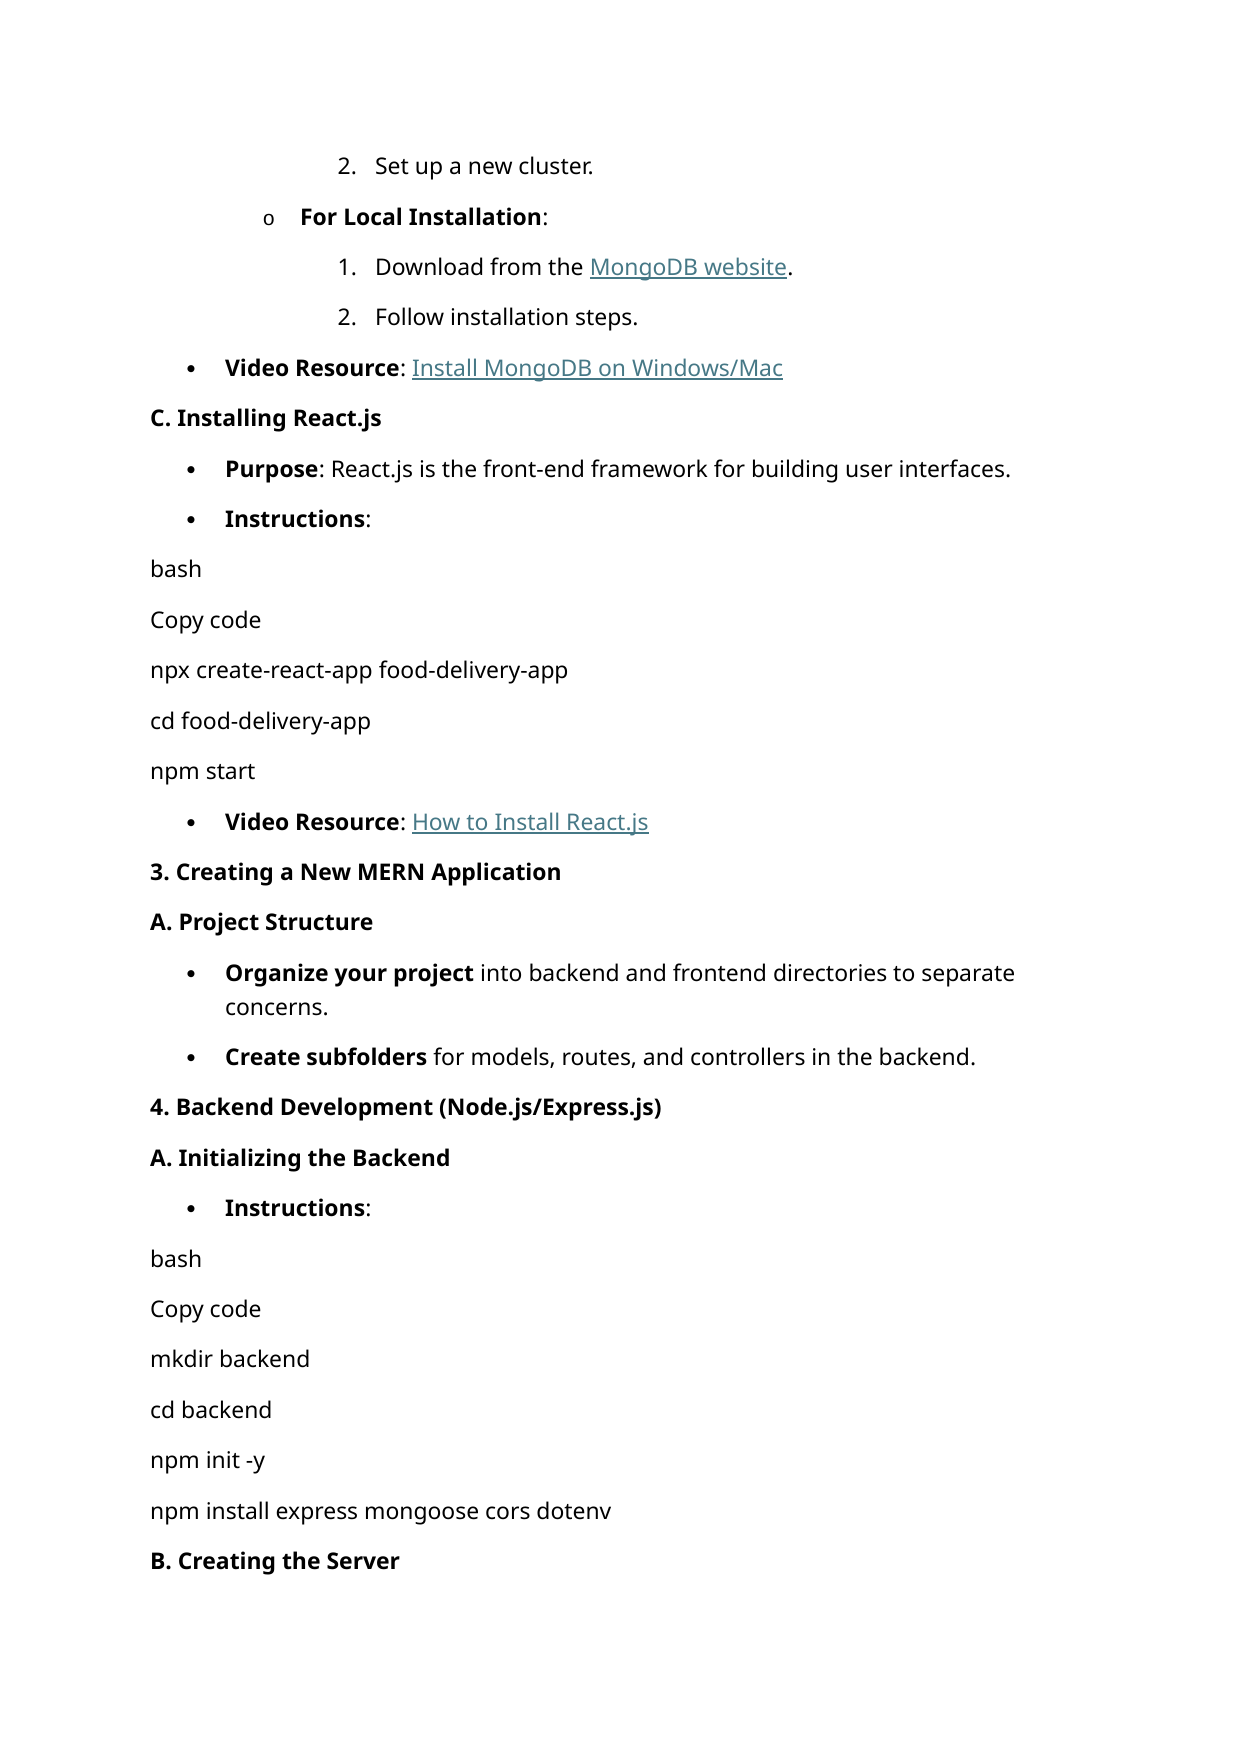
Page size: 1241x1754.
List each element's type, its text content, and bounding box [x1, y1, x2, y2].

text npm start [150, 755, 1090, 786]
list Follow installation steps. [337, 301, 1090, 332]
text bash [150, 553, 1090, 584]
list Create subfolders for models, routes, and controllers in the backend. [187, 1041, 1090, 1072]
list Set up a new cluster. [337, 150, 1090, 181]
text npm init -y [150, 1444, 1090, 1475]
text cd food-delivery-app [150, 704, 1090, 736]
list Instructions: [187, 1192, 1090, 1223]
text B. Creating the Server [150, 1545, 1090, 1576]
text Copy code [150, 604, 1090, 635]
list Organize your project into backend and frontend directories to separate concerns. [187, 957, 1090, 1022]
list For Local Installation: [262, 200, 1090, 232]
list Download from the MongoDB website. [337, 251, 1090, 282]
list Video Resource: How to Install React.js [187, 805, 1090, 837]
list Instructions: [187, 503, 1090, 534]
list Video Resource: Install MongoDB on Windows/Mac [187, 352, 1090, 383]
text 4. Backend Development (Node.js/Express.js) [150, 1091, 1090, 1122]
text 3. Creating a New MERN Application [150, 856, 1090, 887]
text cd backend [150, 1394, 1090, 1425]
text mkdir backend [150, 1343, 1090, 1374]
text A. Project Structure [150, 906, 1090, 937]
text C. Installing React.js [150, 402, 1090, 433]
text npm install express mongoose cors dotenv [150, 1494, 1090, 1526]
text Copy code [150, 1293, 1090, 1324]
text bash [150, 1242, 1090, 1274]
text A. Initializing the Backend [150, 1142, 1090, 1173]
list Purpose: React.js is the front-end framework for building user interfaces. [187, 452, 1090, 484]
text npx create-react-app food-delivery-app [150, 654, 1090, 685]
